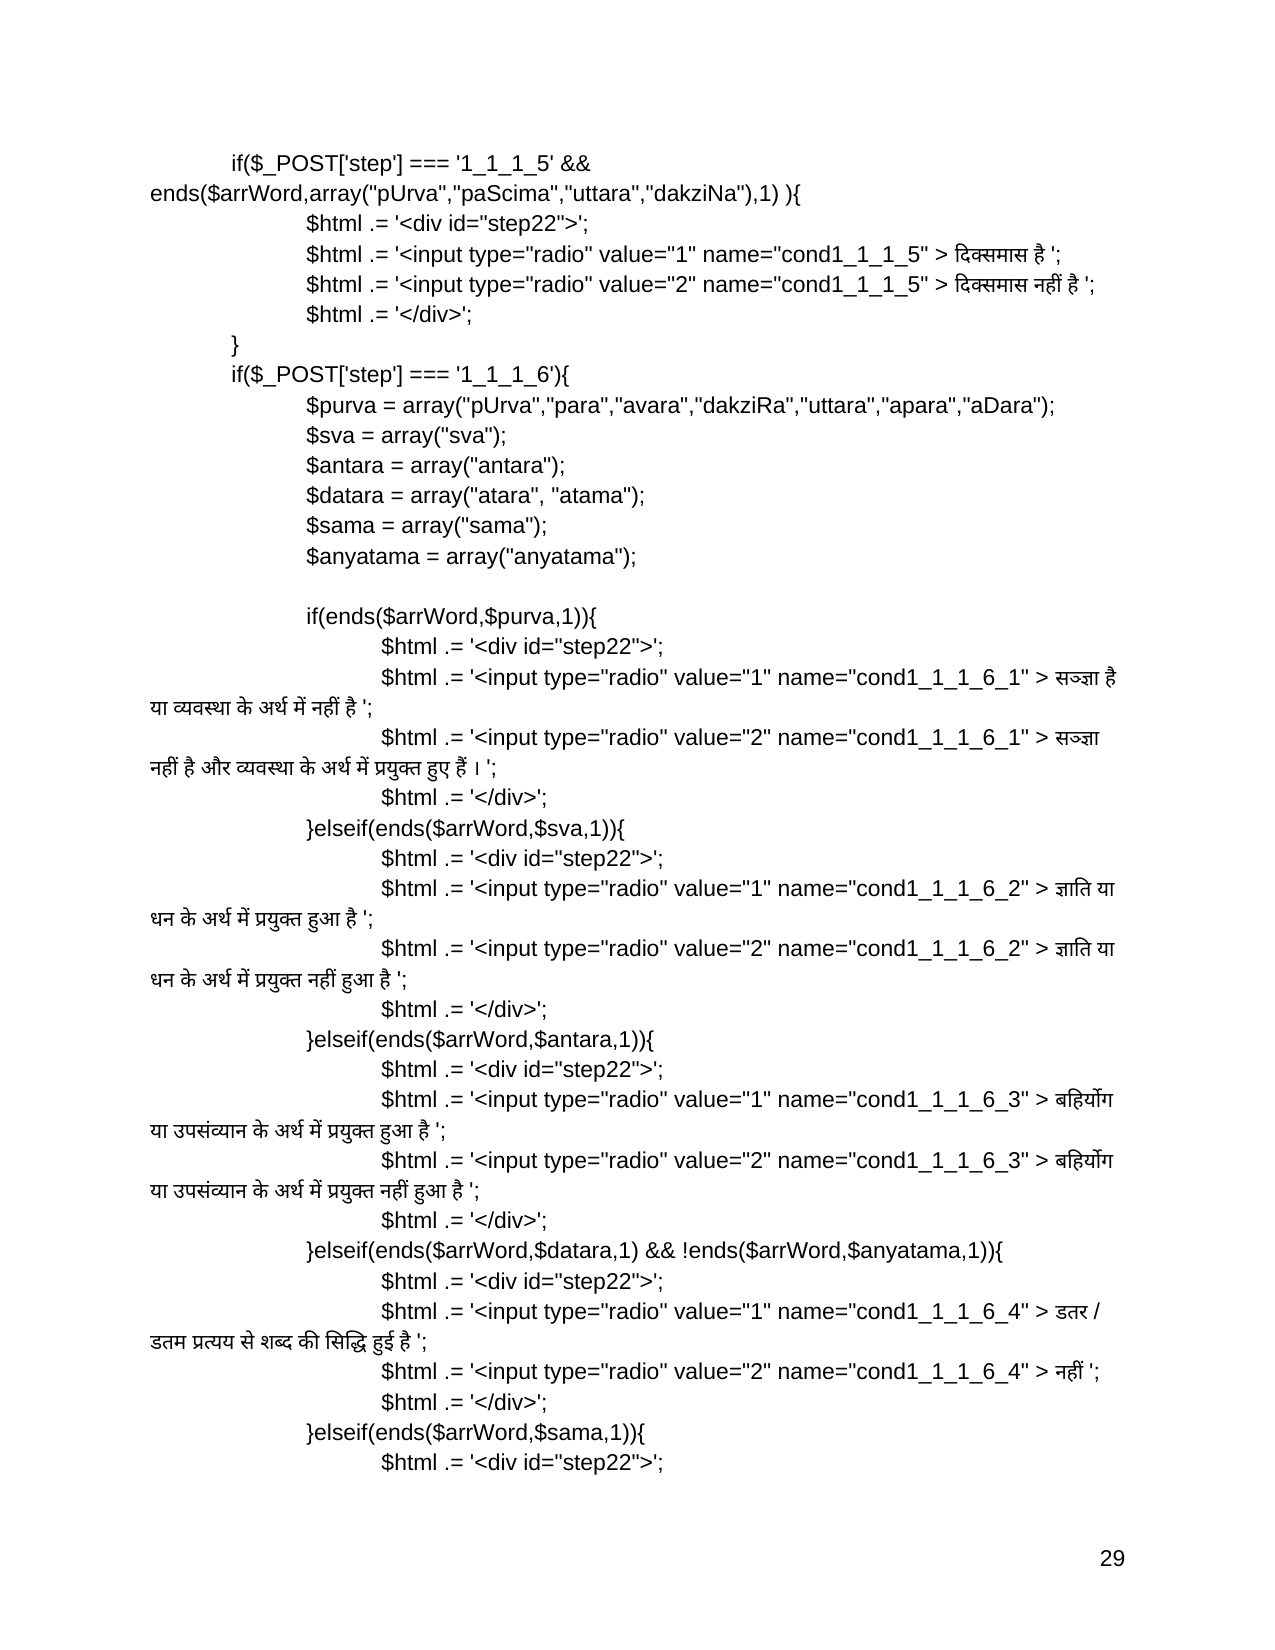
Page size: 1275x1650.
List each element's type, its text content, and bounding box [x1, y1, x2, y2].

text } [150, 331, 1125, 358]
text $html .= '</div>'; [150, 301, 1125, 327]
text }elseif(ends($arrWord,$sama,1)){ [150, 1419, 1125, 1445]
text if($_POST['step'] === '1_1_1_6'){ [150, 361, 1125, 388]
text $html .= '<input type="radio" value="2" name="cond1_1_1_5" > दिक्समास नहीं है '; [150, 271, 1125, 297]
text if($_POST['step'] === '1_1_1_5' && ends($arrWord,array("pUrva","paScima","uttara","dakziNa"),1) ){ [150, 150, 1125, 207]
text $purva = array("pUrva","para","avara","dakziRa","uttara","apara","aDara"); [150, 392, 1125, 418]
text $html .= '<div id="step22">'; [150, 1449, 1125, 1475]
text $antara = array("antara"); [150, 452, 1125, 478]
text $html .= '<input type="radio" value="1" name="cond1_1_1_6_4" > डतर / डतम प्रत्यय से शब्द की सिद्धि हुई है '; [150, 1298, 1125, 1354]
text $html .= '<div id="step22">'; [150, 845, 1125, 871]
text $sva = array("sva"); [150, 422, 1125, 448]
text $html .= '<input type="radio" value="2" name="cond1_1_1_6_1" > सञ्ज्ञा नहीं है और व्यवस्था के अर्थ में प्रयुक्त हुए हैं । '; [150, 724, 1125, 781]
text $html .= '</div>'; [150, 784, 1125, 811]
text $html .= '<div id="step22">'; [150, 1268, 1125, 1294]
text $html .= '<input type="radio" value="1" name="cond1_1_1_5" > दिक्समास है '; [150, 241, 1125, 267]
text }elseif(ends($arrWord,$antara,1)){ [150, 1026, 1125, 1052]
text $html .= '<input type="radio" value="2" name="cond1_1_1_6_2" > ज्ञाति या धन के अर्थ में प्रयुक्त नहीं हुआ है '; [150, 935, 1125, 992]
text $html .= '<input type="radio" value="1" name="cond1_1_1_6_1" > सञ्ज्ञा है या व्यवस्था के अर्थ में नहीं है '; [150, 663, 1125, 720]
text $html .= '</div>'; [150, 1388, 1125, 1415]
text }elseif(ends($arrWord,$sva,1)){ [150, 814, 1125, 841]
text $html .= '<div id="step22">'; [150, 1056, 1125, 1083]
text $datara = array("atara", "atama"); [150, 482, 1125, 509]
text $html .= '<input type="radio" value="1" name="cond1_1_1_6_3" > बहिर्योग या उपसंव्यान के अर्थ में प्रयुक्त हुआ है '; [150, 1086, 1125, 1143]
text $sama = array("sama"); [150, 512, 1125, 539]
text if(ends($arrWord,$purva,1)){ [150, 603, 1125, 629]
text $html .= '<div id="step22">'; [150, 633, 1125, 660]
text $html .= '<input type="radio" value="1" name="cond1_1_1_6_2" > ज्ञाति या धन के अर्थ में प्रयुक्त हुआ है '; [150, 875, 1125, 932]
text $html .= '</div>'; [150, 1207, 1125, 1234]
text $html .= '<input type="radio" value="2" name="cond1_1_1_6_4" > नहीं '; [150, 1358, 1125, 1385]
text }elseif(ends($arrWord,$datara,1) && !ends($arrWord,$anyatama,1)){ [150, 1237, 1125, 1264]
text $html .= '<input type="radio" value="2" name="cond1_1_1_6_3" > बहिर्योग या उपसंव्यान के अर्थ में प्रयुक्त नहीं हुआ है '; [150, 1147, 1125, 1203]
text $anyatama = array("anyatama"); [150, 543, 1125, 569]
text $html .= '</div>'; [150, 996, 1125, 1022]
text $html .= '<div id="step22">'; [150, 210, 1125, 237]
